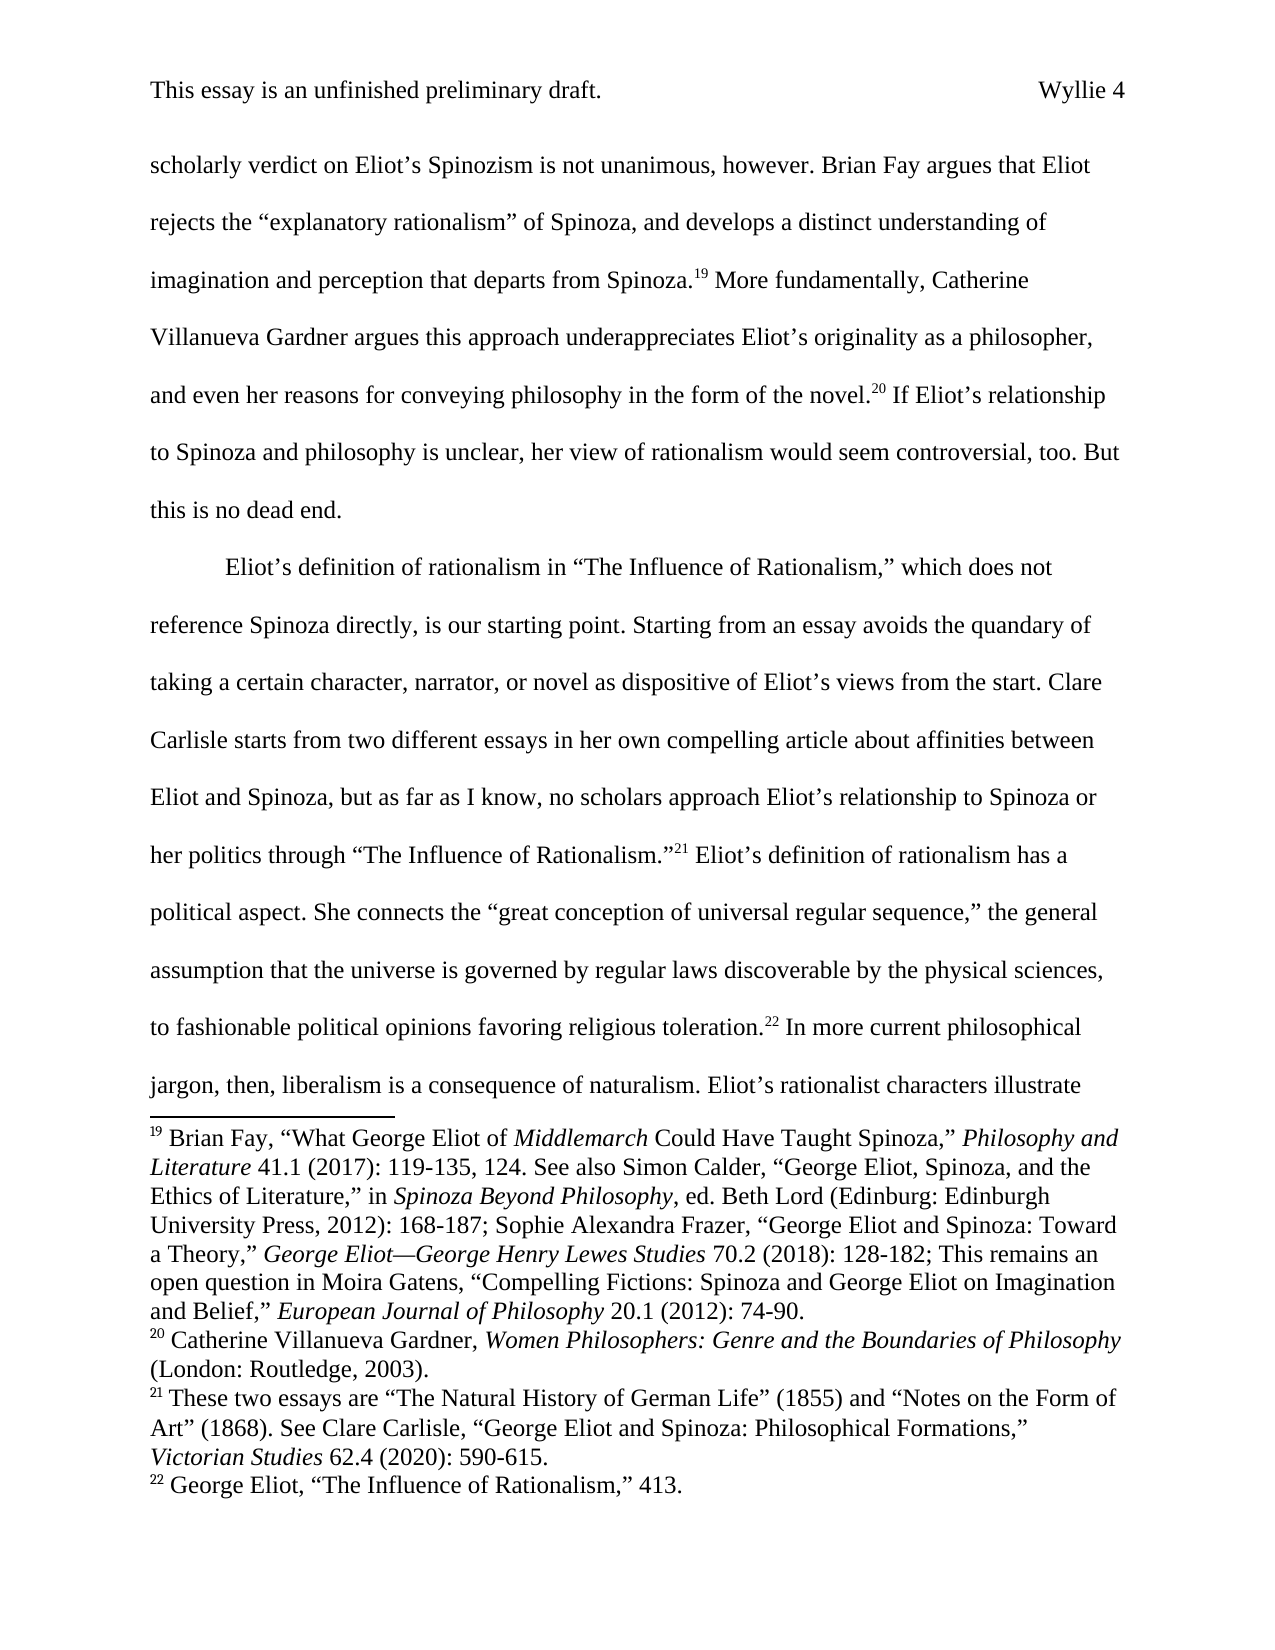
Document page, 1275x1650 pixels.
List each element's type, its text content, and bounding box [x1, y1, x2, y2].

text Eliot’s definition of rationalism in “The Influence of Rationalism,” which does not reference Spinoza directly, is our starting point. Starting from an essay avoids the quandary of taking a certain character, narrator, or novel as dispositive of Eliot’s views from the start. Clare Carlisle starts from two different essays in her own compelling article about affinities between Eliot and Spinoza, but as far as I know, no scholars approach Eliot’s relationship to Spinoza or her politics through “The Influence of Rationalism.” Eliot’s definition of rationalism has a political aspect. She connects the “great conception of universal regular sequence,” the general assumption that the universe is governed by regular laws discoverable by the physical sciences, to fashionable political opinions favoring religious toleration. In more current philosophical jargon, then, liberalism is a consequence of naturalism. Eliot’s rationalist characters illustrate this. Although Eliot’s novels adopt a rationalist orientation, and trace the invisible causes of affects, beliefs, and habits, their evaluation of rationalism in politics is not necessarily positive. Instead, Eliot’s rationalist characters repeatedly encounter two problems: a complexity problem and a reflexivity problem. First, the sheer complexity of human beings’ affections, beliefs, and habits eludes comprehensive understanding, so political reforms that discount or weaken “irrational” affections, beliefs, and habits damage communities. Second, many of Eliot’s rationalist characters are too arrogant to apply their worldview reflexively upon the causes of their own affections, beliefs, and habits; the resultant deficit of self-knowledge leads them to oversimplify the world. Complexity and arrogance are the two limits of rationalism for Eliot, always impeding attempts at scientifically grounded political reform. [150, 552, 1125, 1099]
text Rationalism does not immediately appear to be a promising approach to vexed questions about Eliot’s politics, since it arrives in another scholarly controversy: the relationship between Eliot and Spinoza. With some exceptions, scholars regard Spinoza as the most important rationalist influence on Eliot. Dorothy Adkins argues that Eliot basically teaches Spinozism in novel form. Isobel Armstrong and Moira Gatens note parallels between Eliot’s novels and the moral psychology of Parts III, IV, and V of Spinoza’s Ethics. Unlike Adkins, they agree with Virgil Martin Nemoianu that Eliot “advance[s] past Spinoza” by showing how his philosophical orientation is lived by individual persons and how they imagine particular circumstances. The scholarly verdict on Eliot’s Spinozism is not unanimous, however. Brian Fay argues that Eliot rejects the “explanatory rationalism” of Spinoza, and develops a distinct understanding of imagination and perception that departs from Spinoza. More fundamentally, Catherine Villanueva Gardner argues this approach underappreciates Eliot’s originality as a philosopher, and even her reasons for conveying philosophy in the form of the novel. If Eliot’s relationship to Spinoza and philosophy is unclear, her view of rationalism would seem controversial, too. But this is no dead end. [150, 150, 1125, 524]
